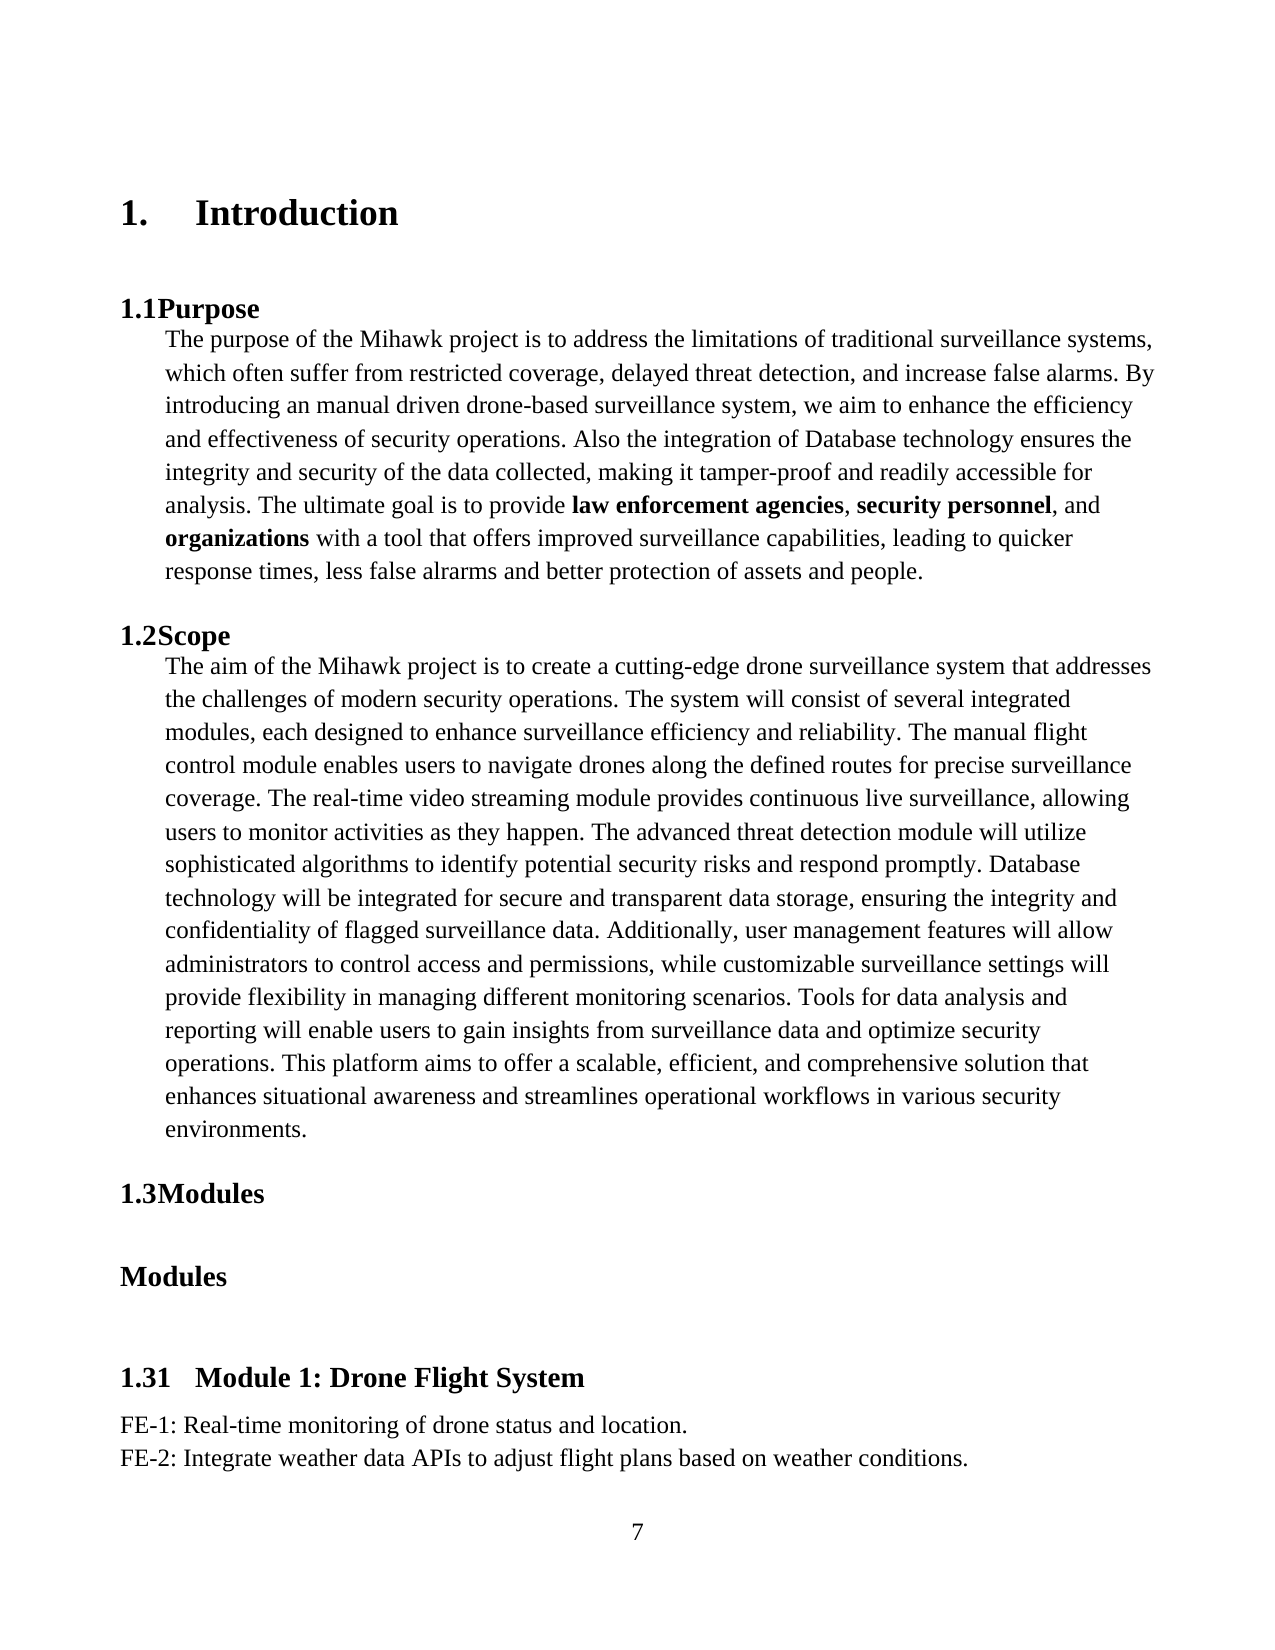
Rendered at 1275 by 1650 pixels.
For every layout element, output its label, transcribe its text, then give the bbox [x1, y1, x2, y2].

text The purpose of the Mihawk project is to address the limitations of traditional surveillance systems, which often suffer from restricted coverage, delayed threat detection, and increase false alarms. By introducing an manual driven drone-based surveillance system, we aim to enhance the efficiency and effectiveness of security operations. Also the integration of Database technology ensures the integrity and security of the data collected, making it tamper-proof and readily accessible for analysis. The ultimate goal is to provide law enforcement agencies, security personnel, and organizations with a tool that offers improved surveillance capabilities, leading to quicker response times, less false alrarms and better protection of assets and people. [165, 324, 1155, 584]
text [120, 1410, 1155, 1472]
subtitle Module 1: Drone Flight System [120, 1360, 1155, 1393]
subtitle Purpose [120, 291, 1155, 324]
subtitle Modules [120, 1259, 1155, 1293]
subtitle Scope [120, 618, 1155, 651]
text The aim of the Mihawk project is to create a cutting-edge drone surveillance system that addresses the challenges of modern security operations. The system will consist of several integrated modules, each designed to enhance surveillance efficiency and reliability. The manual flight control module enables users to navigate drones along the defined routes for precise surveillance coverage. The real-time video streaming module provides continuous live surveillance, allowing users to monitor activities as they happen. The advanced threat detection module will utilize sophisticated algorithms to identify potential security risks and respond promptly. Database technology will be integrated for secure and transparent data storage, ensuring the integrity and confidentiality of flagged surveillance data. Additionally, user management features will allow administrators to control access and permissions, while customizable surveillance settings will provide flexibility in managing different monitoring scenarios. Tools for data analysis and reporting will enable users to gain insights from surveillance data and optimize security operations. This platform aims to offer a scalable, efficient, and comprehensive solution that enhances situational awareness and streamlines operational workflows in various security environments. [165, 651, 1155, 1142]
subtitle Modules [120, 1176, 1155, 1209]
subtitle Introduction [120, 190, 1155, 233]
